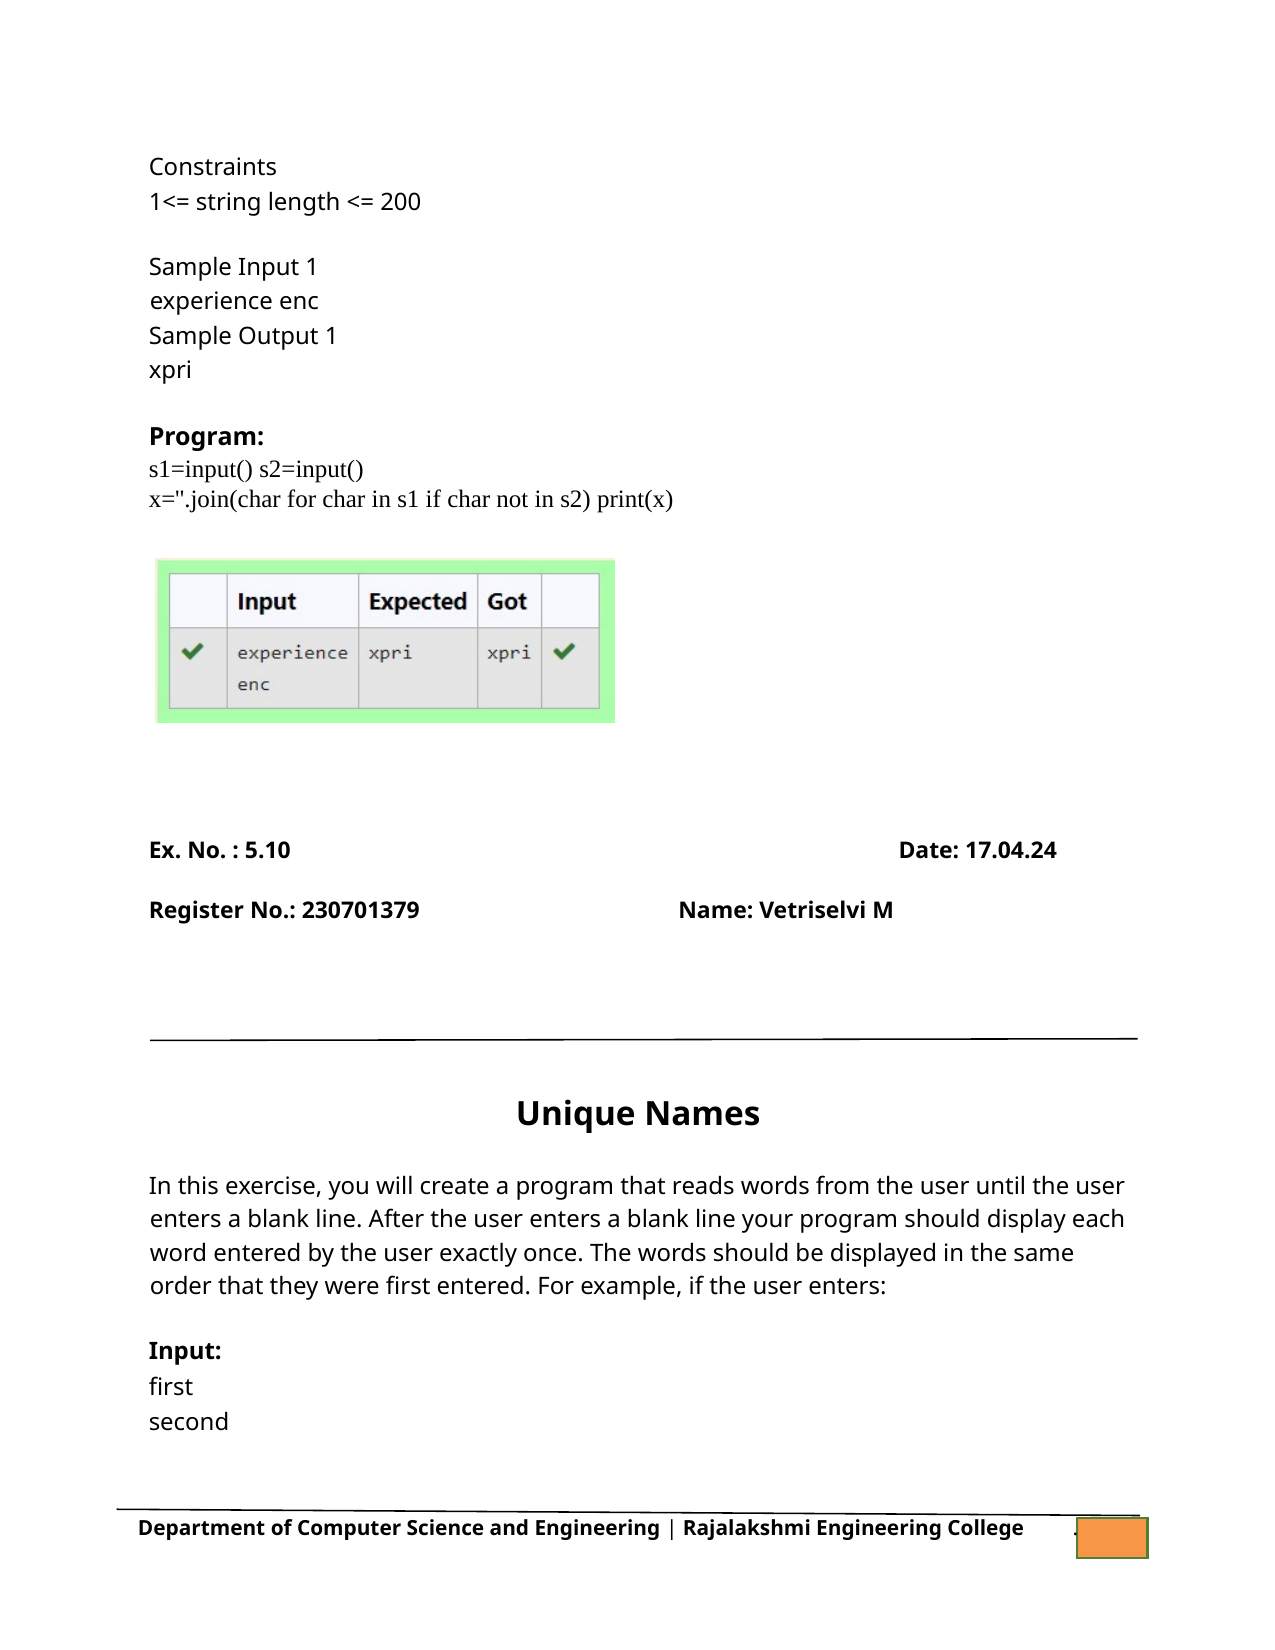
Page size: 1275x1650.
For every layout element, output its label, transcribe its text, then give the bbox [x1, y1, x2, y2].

text x=''.join(char for char in s1 if char not in s2) print(x) [148, 484, 675, 513]
text Sample Input 1 experience enc [148, 250, 322, 316]
text Sample Output 1 [148, 318, 1132, 351]
text Input: [148, 1334, 1132, 1367]
text xpri [148, 353, 1132, 386]
text first [148, 1369, 1132, 1402]
text In this exercise, you will create a program that reads words from the user until the user enters a blank line. After the user enters a blank line your program should display each word entered by the user exactly once. The words should be displayed in the same order that they were first entered. For example, if the user enters: [148, 1168, 1132, 1302]
subtitle Unique Names [150, 1089, 1126, 1135]
text s1=input() s2=input() [148, 455, 365, 484]
text Constraints [148, 150, 1132, 183]
picture [155, 558, 615, 723]
text Register No.: 230701379 Name: Vetriselvi M [148, 894, 1132, 926]
text 1<= string length <= 200 [148, 185, 1132, 217]
text second [148, 1404, 1132, 1437]
text Ex. No. : 5.10 Date: 17.04.24 [148, 834, 1132, 865]
text Program: [148, 418, 1132, 452]
